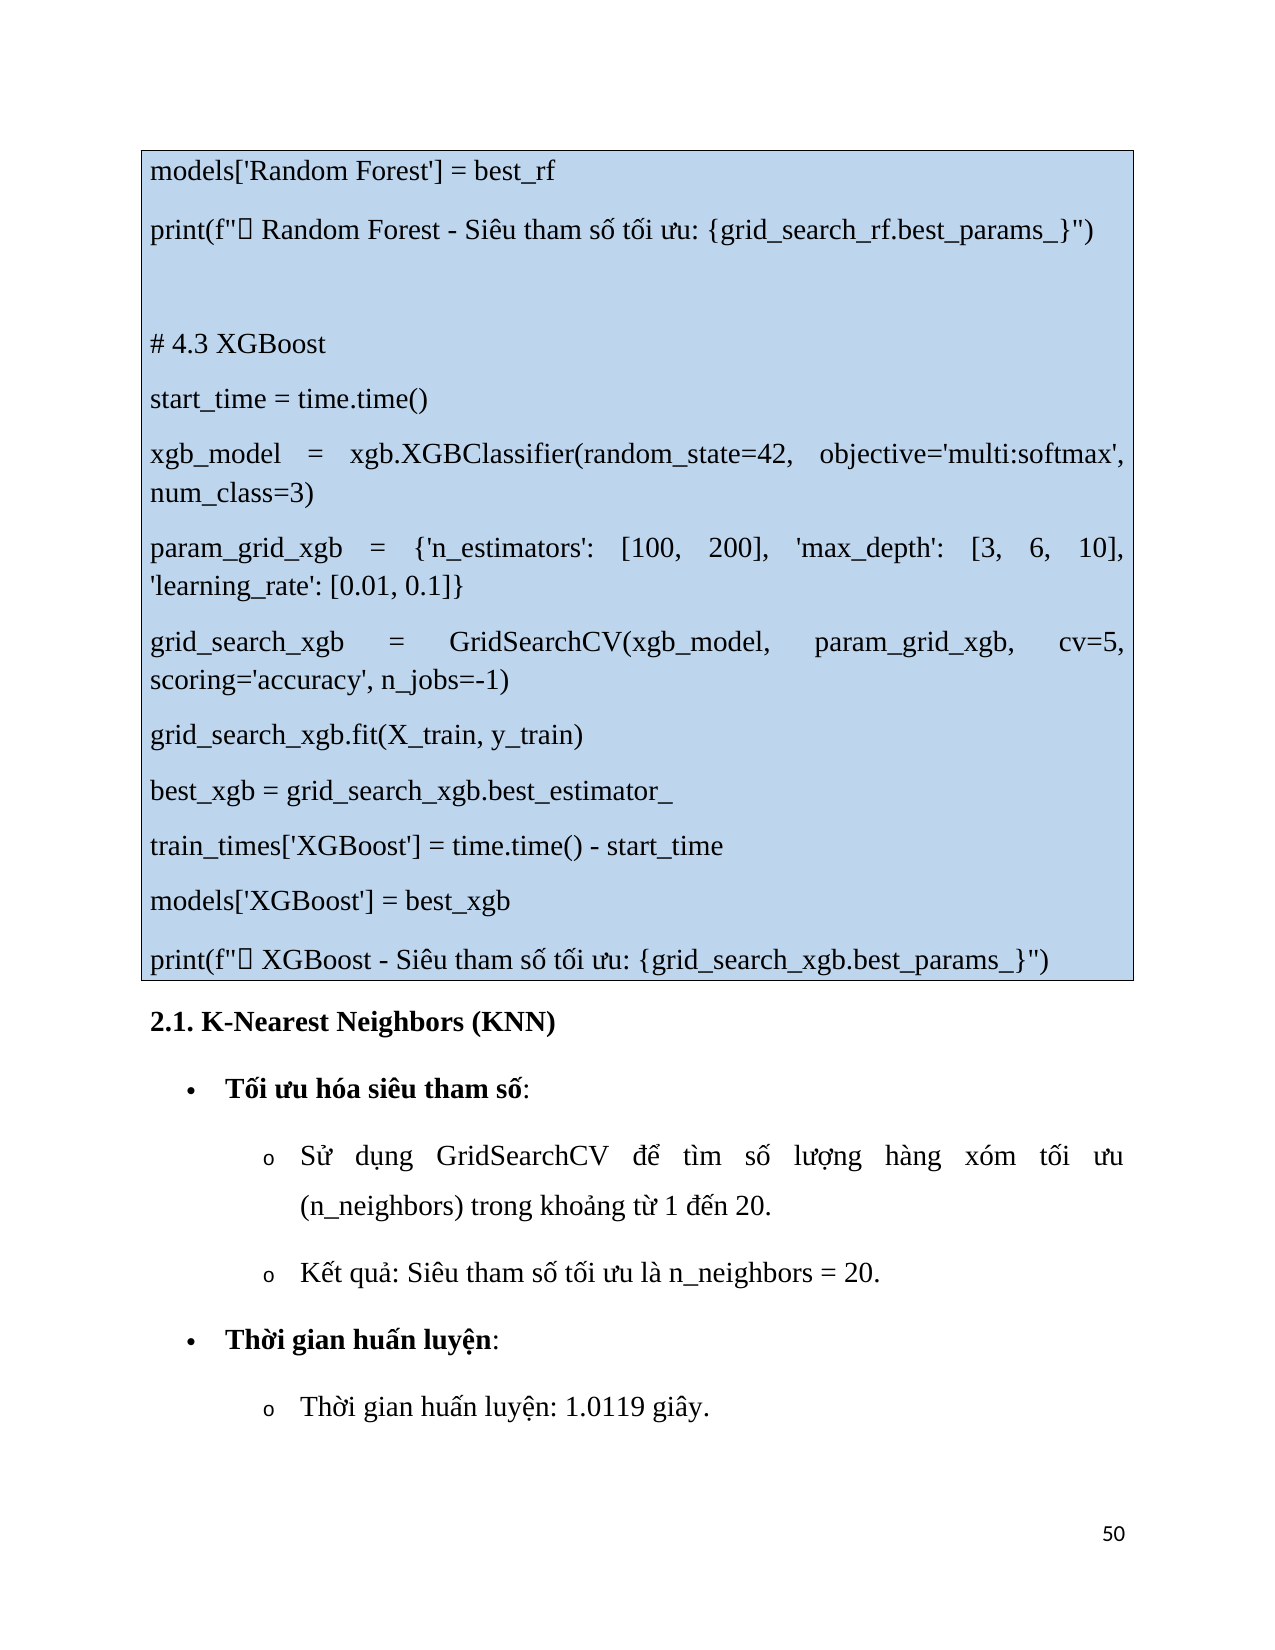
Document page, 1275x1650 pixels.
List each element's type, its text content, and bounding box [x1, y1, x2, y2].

text grid_search_xgb = GridSearchCV(xgb_model, param_grid_xgb, cv=5, scoring='accuracy', n_jobs=-1) [142, 621, 1133, 696]
list Kết quả: Siêu tham số tối ưu là n_neighbors = 20. [262, 1255, 1125, 1288]
text models['Random Forest'] = best_rf [142, 151, 1133, 187]
list Thời gian huấn luyện: 1.0119 giây. [262, 1389, 1125, 1422]
list Thời gian huấn luyện: [187, 1322, 1125, 1356]
text print(f"🎯 XGBoost - Siêu tham số tối ưu: {grid_search_xgb.best_params_}") [142, 935, 1133, 980]
text train_times['XGBoost'] = time.time() - start_time [142, 825, 1133, 861]
text models['XGBoost'] = best_xgb [142, 880, 1133, 917]
text print(f"🎯 Random Forest - Siêu tham số tối ưu: {grid_search_rf.best_params_}") [142, 205, 1133, 248]
list Tối ưu hóa siêu tham số: [187, 1071, 1125, 1104]
text param_grid_xgb = {'n_estimators': [100, 200], 'max_depth': [3, 6, 10], 'learning_rate': [0.01, 0.1]} [142, 527, 1133, 602]
text xgb_model = xgb.XGBClassifier(random_state=42, objective='multi:softmax', num_class=3) [142, 433, 1133, 508]
list Sử dụng GridSearchCV để tìm số lượng hàng xóm tối ưu (n_neighbors) trong khoảng từ 1 đến 20. [262, 1138, 1125, 1222]
text 2.1. K-Nearest Neighbors (KNN) [150, 1004, 1125, 1037]
text best_xgb = grid_search_xgb.best_estimator_ [142, 769, 1133, 806]
text start_time = time.time() [142, 378, 1133, 414]
text # 4.3 XGBoost [142, 323, 1133, 359]
text grid_search_xgb.fit(X_train, y_train) [142, 714, 1133, 751]
